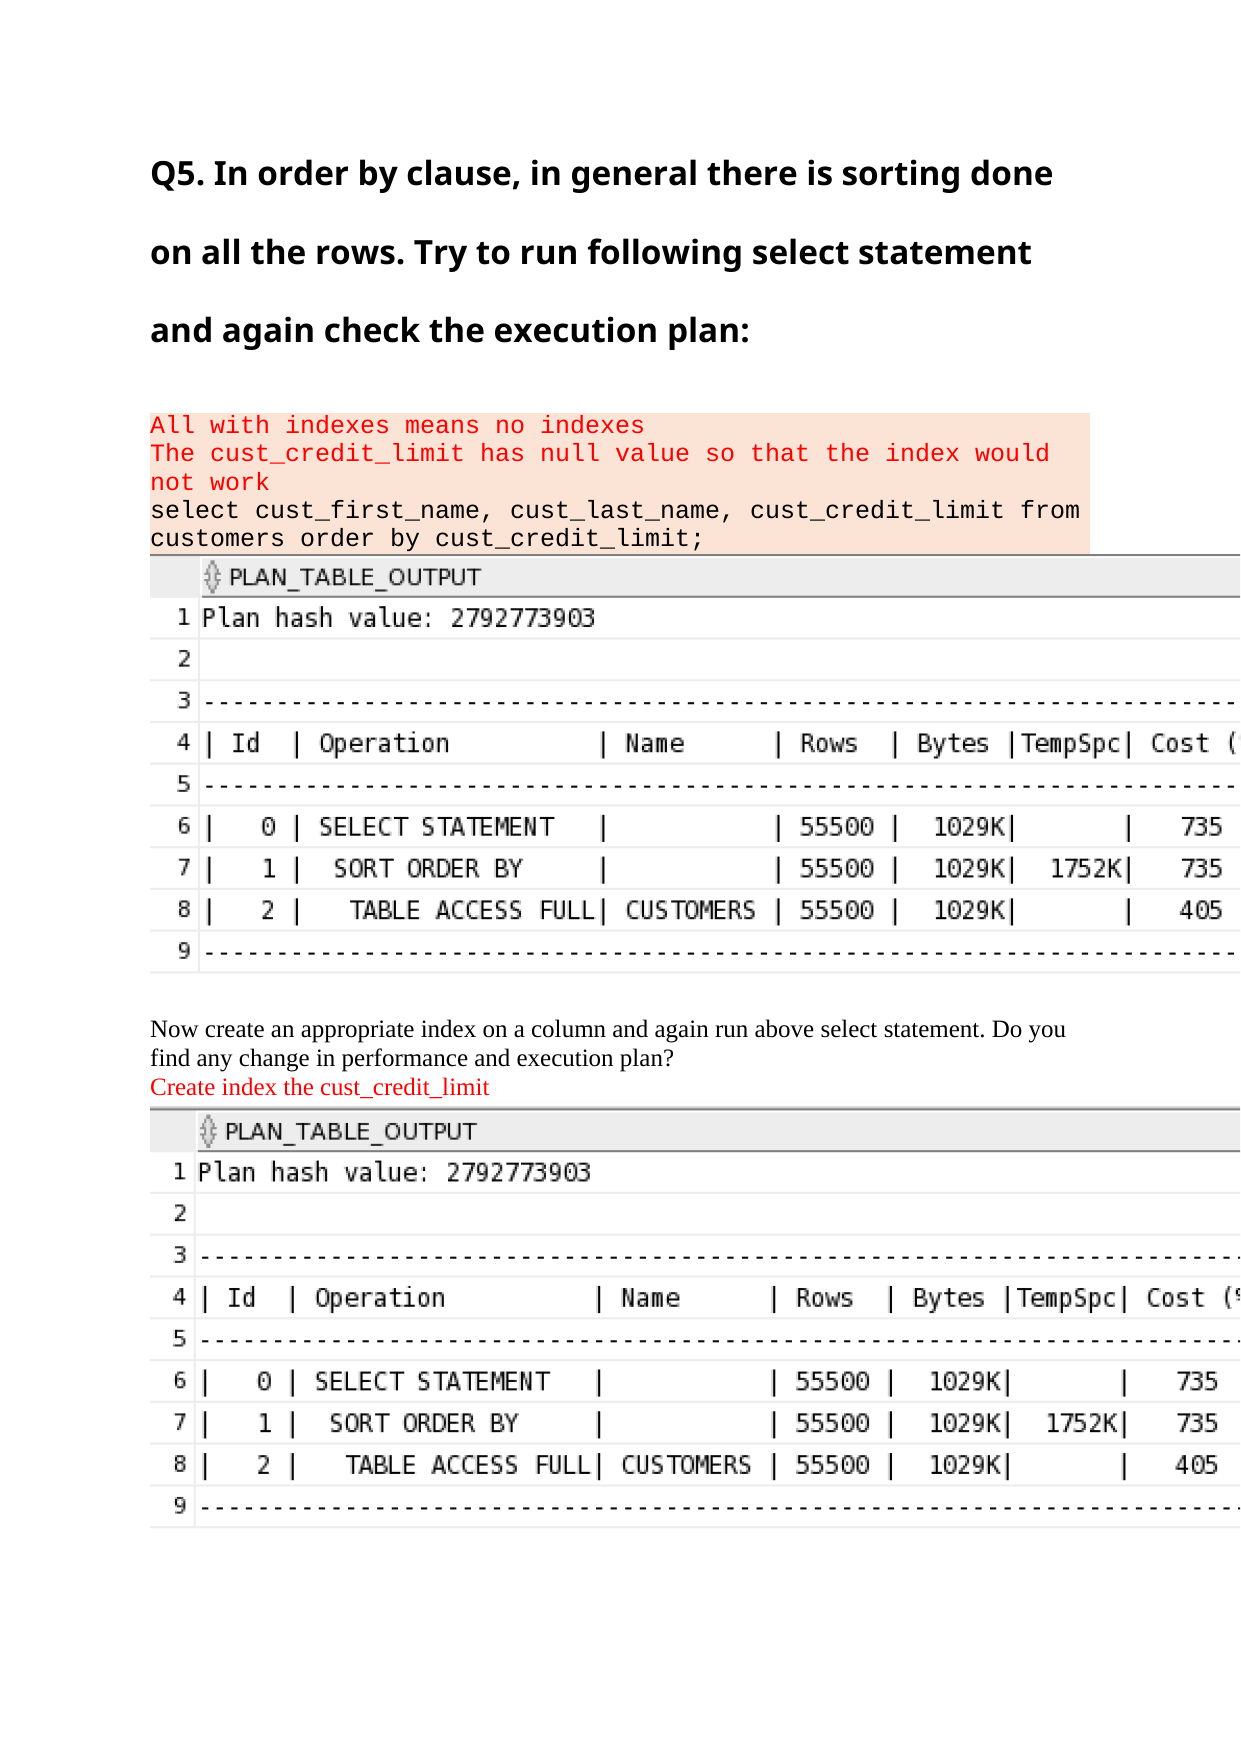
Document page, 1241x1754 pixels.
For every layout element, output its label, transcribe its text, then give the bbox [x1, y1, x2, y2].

subtitle Q5. In order by clause, in general there is sorting done on all the rows. Try to run following select statement and again check the execution plan: [150, 150, 1090, 352]
picture [150, 554, 1241, 986]
text select cust_first_name, cust_last_name, cust_credit_limit from customers order by cust_credit_limit; [150, 498, 1090, 554]
picture [150, 1100, 1241, 1545]
text The cust_credit_limit has null value so that the index would not work [150, 441, 1090, 498]
text All with indexes means no indexes [150, 413, 1090, 441]
text Create index the cust_credit_limit [150, 1072, 1090, 1100]
text Now create an appropriate index on a column and again run above select statement. Do you find any change in performance and execution plan? [150, 1014, 1090, 1072]
